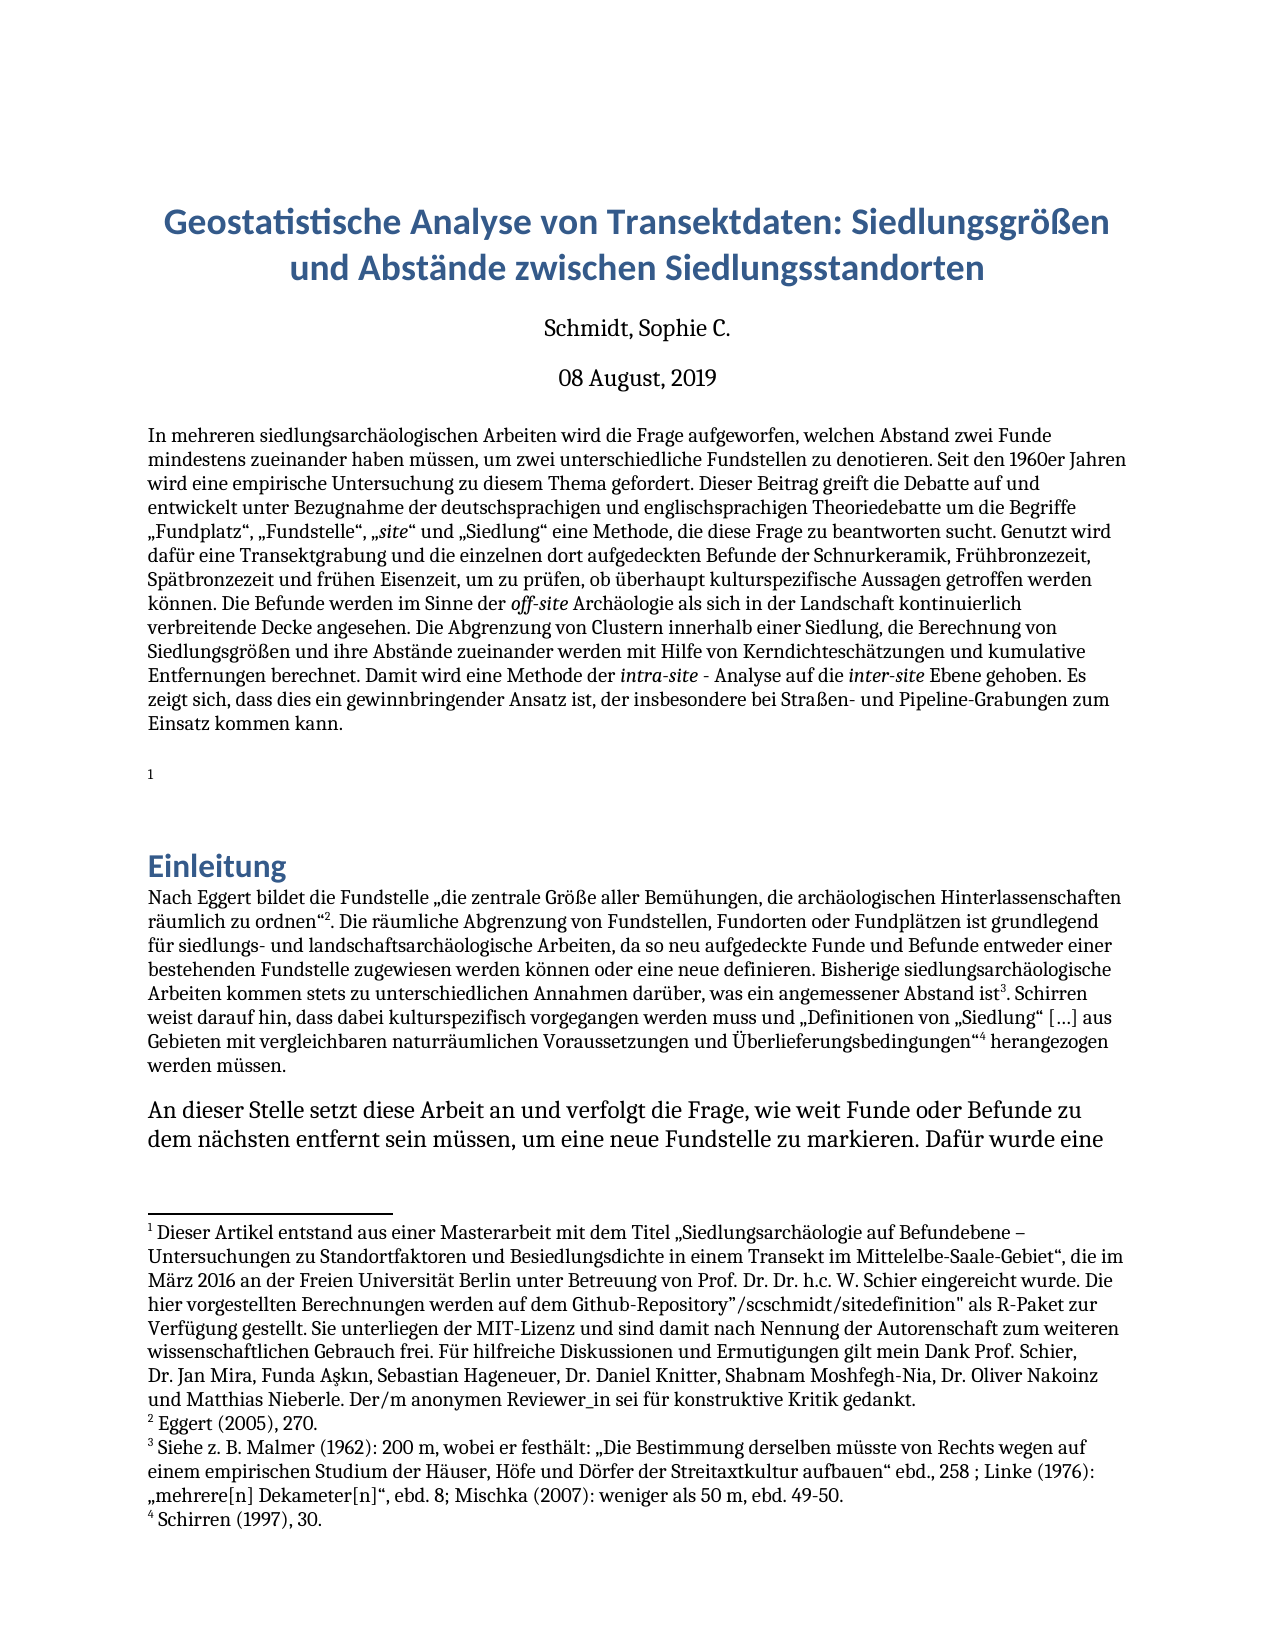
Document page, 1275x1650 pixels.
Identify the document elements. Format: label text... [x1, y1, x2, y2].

text Nach Eggert bildet die Fundstelle „die zentrale Größe aller Bemühungen, die archäologischen Hinterlassenschaften räumlich zu ordnen“. Die räumliche Abgrenzung von Fundstellen, Fundorten oder Fundplätzen ist grundlegend für siedlungs- und landschaftsarchäologische Arbeiten, da so neu aufgedeckte Funde und Befunde entweder einer bestehenden Fundstelle zugewiesen werden können oder eine neue definieren. Bisherige siedlungsarchäologische Arbeiten kommen stets zu unterschiedlichen Annahmen darüber, was ein angemessener Abstand ist. Schirren weist darauf hin, dass dabei kulturspezifisch vorgegangen werden muss und „Definitionen von „Siedlung“ […] aus Gebieten mit vergleichbaren naturräumlichen Voraussetzungen und Überlieferungsbedingungen“ herangezogen werden müssen. [148, 886, 1127, 1078]
subtitle Einleitung [148, 845, 1127, 886]
title Geostatistische Analyse von Transektdaten: Siedlungsgrößen und Abstände zwischen Siedlungsstandorten [148, 198, 1127, 289]
text Schmidt, Sophie C. [148, 314, 1127, 343]
text In mehreren siedlungsarchäologischen Arbeiten wird die Frage aufgeworfen, welchen Abstand zwei Funde mindestens zueinander haben müssen, um zwei unterschiedliche Fundstellen zu denotieren. Seit den 1960er Jahren wird eine empirische Untersuchung zu diesem Thema gefordert. Dieser Beitrag greift die Debatte auf und entwickelt unter Bezugnahme der deutschsprachigen und englischsprachigen Theoriedebatte um die Begriffe „Fundplatz“, „Fundstelle“, „site“ und „Siedlung“ eine Methode, die diese Frage zu beantworten sucht. Genutzt wird dafür eine Transektgrabung und die einzelnen dort aufgedeckten Befunde der Schnurkeramik, Frühbronzezeit, Spätbronzezeit und frühen Eisenzeit, um zu prüfen, ob überhaupt kulturspezifische Aussagen getroffen werden können. Die Befunde werden im Sinne der off-site Archäologie als sich in der Landschaft kontinuierlich verbreitende Decke angesehen. Die Abgrenzung von Clustern innerhalb einer Siedlung, die Berechnung von Siedlungsgrößen und ihre Abstände zueinander werden mit Hilfe von Kerndichteschätzungen und kumulative Entfernungen berechnet. Damit wird eine Methode der intra-site - Analyse auf die inter-site Ebene gehoben. Es zeigt sich, dass dies ein gewinnbringender Ansatz ist, der insbesondere bei Straßen- und Pipeline-Grabungen zum Einsatz kommen kann. [148, 424, 1127, 735]
text 08 August, 2019 [148, 364, 1127, 393]
text An dieser Stelle setzt diese Arbeit an und verfolgt die Frage, wie weit Funde oder Befunde zu dem nächsten entfernt sein müssen, um eine neue Fundstelle zu markieren. Dafür wurde eine geostatistische Methode zur Schätzung von Siedlungsgrößen und -abständen anhand von Grabungsergebnissen einer Transektgrabung entwickelt. [148, 1096, 1127, 1154]
